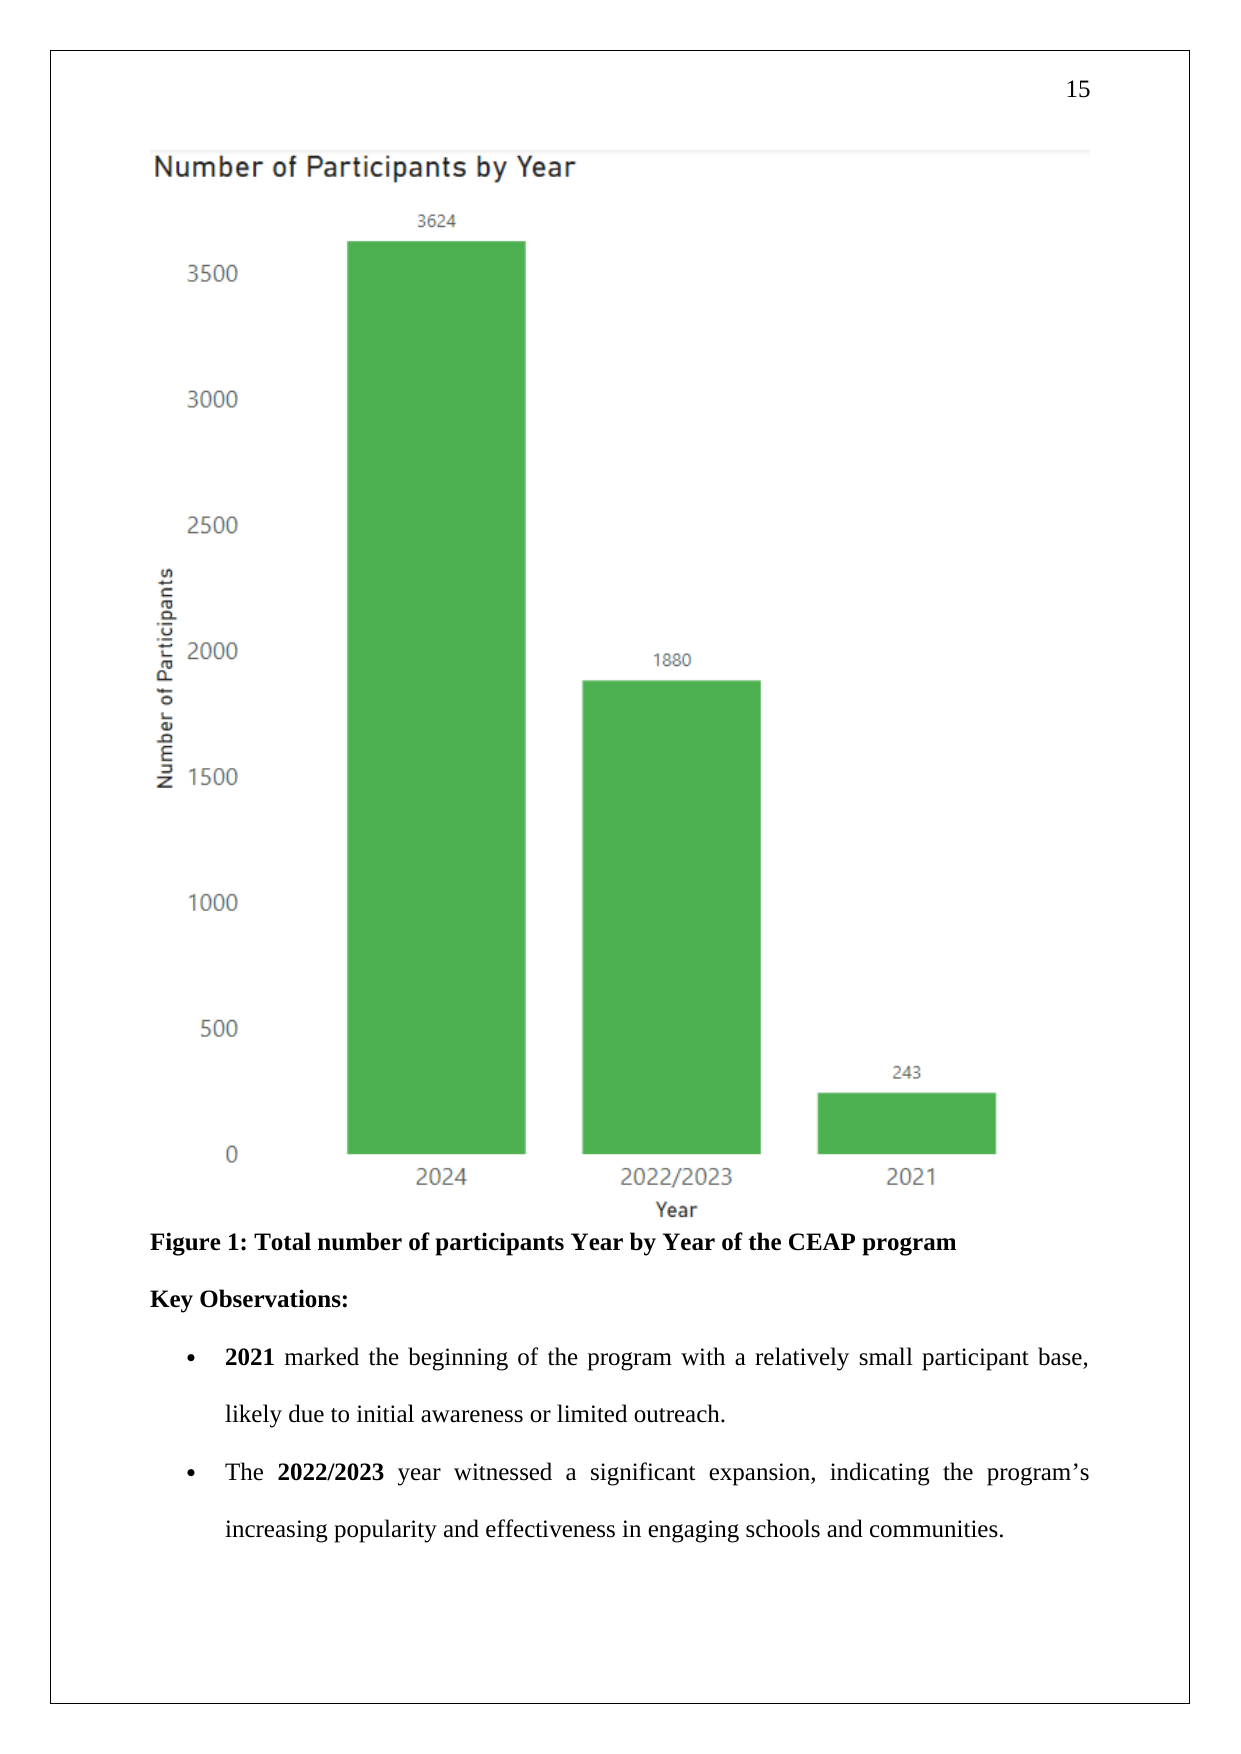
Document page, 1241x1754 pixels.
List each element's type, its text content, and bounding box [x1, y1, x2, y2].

text Key Observations: [150, 1284, 1090, 1313]
list The 2022/2023 year witnessed a significant expansion, indicating the program’s increasing popularity and effectiveness in engaging schools and communities. [187, 1457, 1090, 1543]
text Figure 1: Total number of participants Year by Year of the CEAP program [150, 1227, 1090, 1256]
picture [150, 150, 1091, 1227]
list 2021 marked the beginning of the program with a relatively small participant base, likely due to initial awareness or limited outreach. [187, 1342, 1090, 1428]
